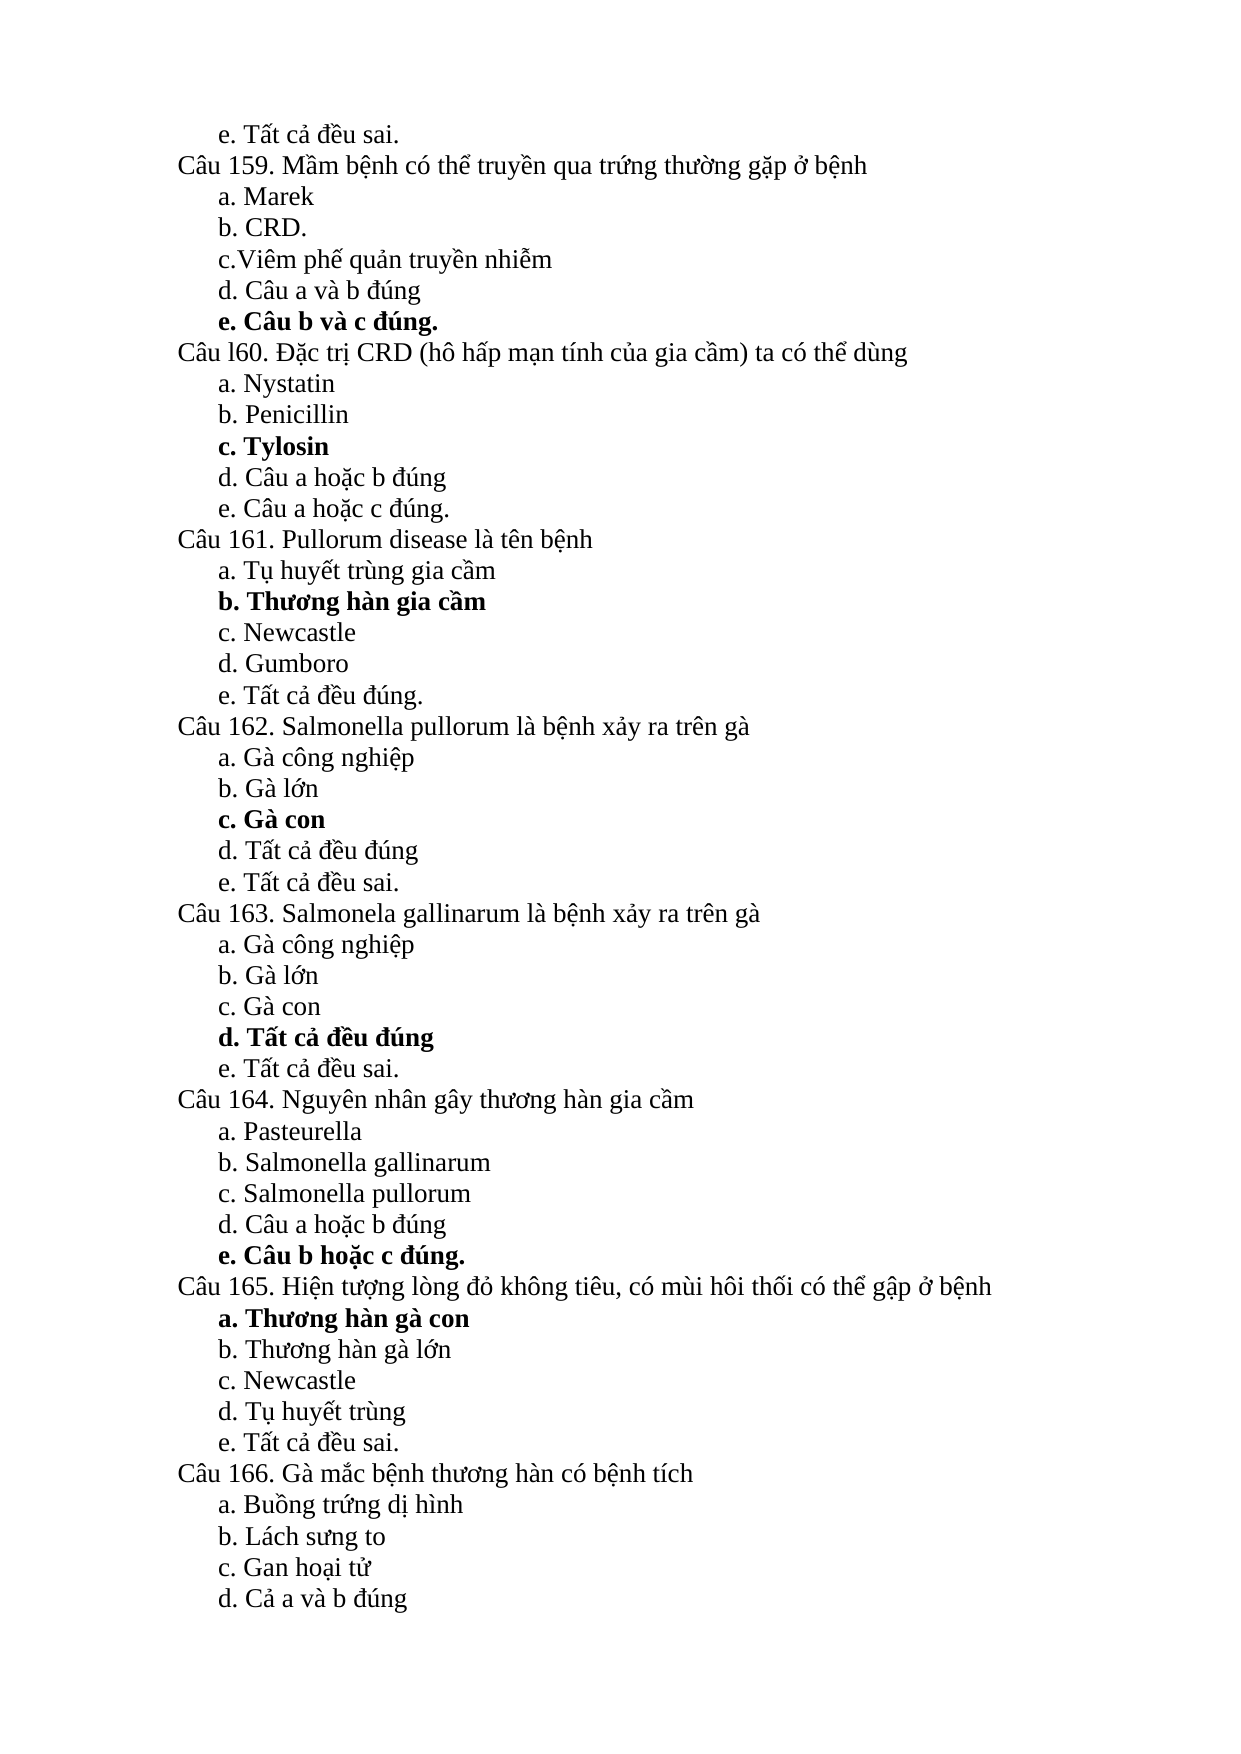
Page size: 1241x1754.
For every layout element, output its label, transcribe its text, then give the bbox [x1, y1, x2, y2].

text d. Tất cả đều đúng [177, 1021, 1122, 1052]
text Câu 166. Gà mắc bệnh thương hàn có bệnh tích [177, 1457, 1122, 1488]
text e. Tất cả đều sai. [177, 1052, 1122, 1084]
text c.Viêm phế quản truyền nhiễm [177, 243, 1122, 274]
text a. Tụ huyết trùng gia cầm [177, 554, 1122, 585]
text Câu 164. Nguyên nhân gây thương hàn gia cầm [177, 1084, 1122, 1115]
text b. Lách sưng to [177, 1520, 1122, 1551]
text d. Câu a hoặc b đúng [177, 461, 1122, 492]
text d. Tất cả đều đúng [177, 834, 1122, 866]
text b. Thương hàn gà lớn [177, 1333, 1122, 1364]
text a. Marek [177, 180, 1122, 212]
text c. Newcastle [177, 616, 1122, 648]
text c. Gà con [177, 990, 1122, 1021]
text d. Câu a và b đúng [177, 274, 1122, 305]
text e. Câu b và c đúng. [177, 305, 1122, 336]
text c. Newcastle [177, 1364, 1122, 1395]
text e. Câu a hoặc c đúng. [177, 492, 1122, 523]
text Câu 163. Salmonela gallinarum là bệnh xảy ra trên gà [177, 897, 1122, 928]
text b. CRD. [177, 212, 1122, 243]
text b. Gà lớn [177, 772, 1122, 803]
text d. Tụ huyết trùng [177, 1395, 1122, 1426]
text c. Salmonella pullorum [177, 1177, 1122, 1208]
text c. Gan hoại tử [177, 1551, 1122, 1582]
text e. Câu b hoặc c đúng. [177, 1239, 1122, 1271]
text Câu l60. Đặc trị CRD (hô hấp mạn tính của gia cầm) ta có thể dùng [177, 336, 1122, 367]
text b. Penicillin [177, 398, 1122, 429]
text e. Tất cả đều sai. [177, 118, 1122, 149]
text e. Tất cả đều đúng. [177, 679, 1122, 710]
text a. Gà công nghiệp [177, 928, 1122, 959]
text a. Pasteurella [177, 1115, 1122, 1146]
text c. Tylosin [177, 429, 1122, 461]
text Câu 162. Salmonella pullorum là bệnh xảy ra trên gà [177, 710, 1122, 741]
text b. Thương hàn gia cầm [177, 585, 1122, 616]
text e. Tất cả đều sai. [177, 1426, 1122, 1457]
text a. Thương hàn gà con [177, 1302, 1122, 1333]
text c. Gà con [177, 803, 1122, 834]
text Câu 165. Hiện tượng lòng đỏ không tiêu, có mùi hôi thối có thể gập ở bệnh [177, 1271, 1122, 1302]
text a. Gà công nghiệp [177, 741, 1122, 772]
text Câu 161. Pullorum disease là tên bệnh [177, 523, 1122, 554]
text a. Buồng trứng dị hình [177, 1488, 1122, 1520]
text b. Salmonella gallinarum [177, 1146, 1122, 1177]
text d. Gumboro [177, 648, 1122, 679]
text a. Nystatin [177, 367, 1122, 398]
text d. Cả a và b đúng [177, 1582, 1122, 1613]
text d. Câu a hoặc b đúng [177, 1208, 1122, 1239]
text Câu 159. Mầm bệnh có thể truyền qua trứng thường gặp ở bệnh [177, 149, 1122, 180]
text b. Gà lớn [177, 959, 1122, 990]
text e. Tất cả đều sai. [177, 866, 1122, 897]
